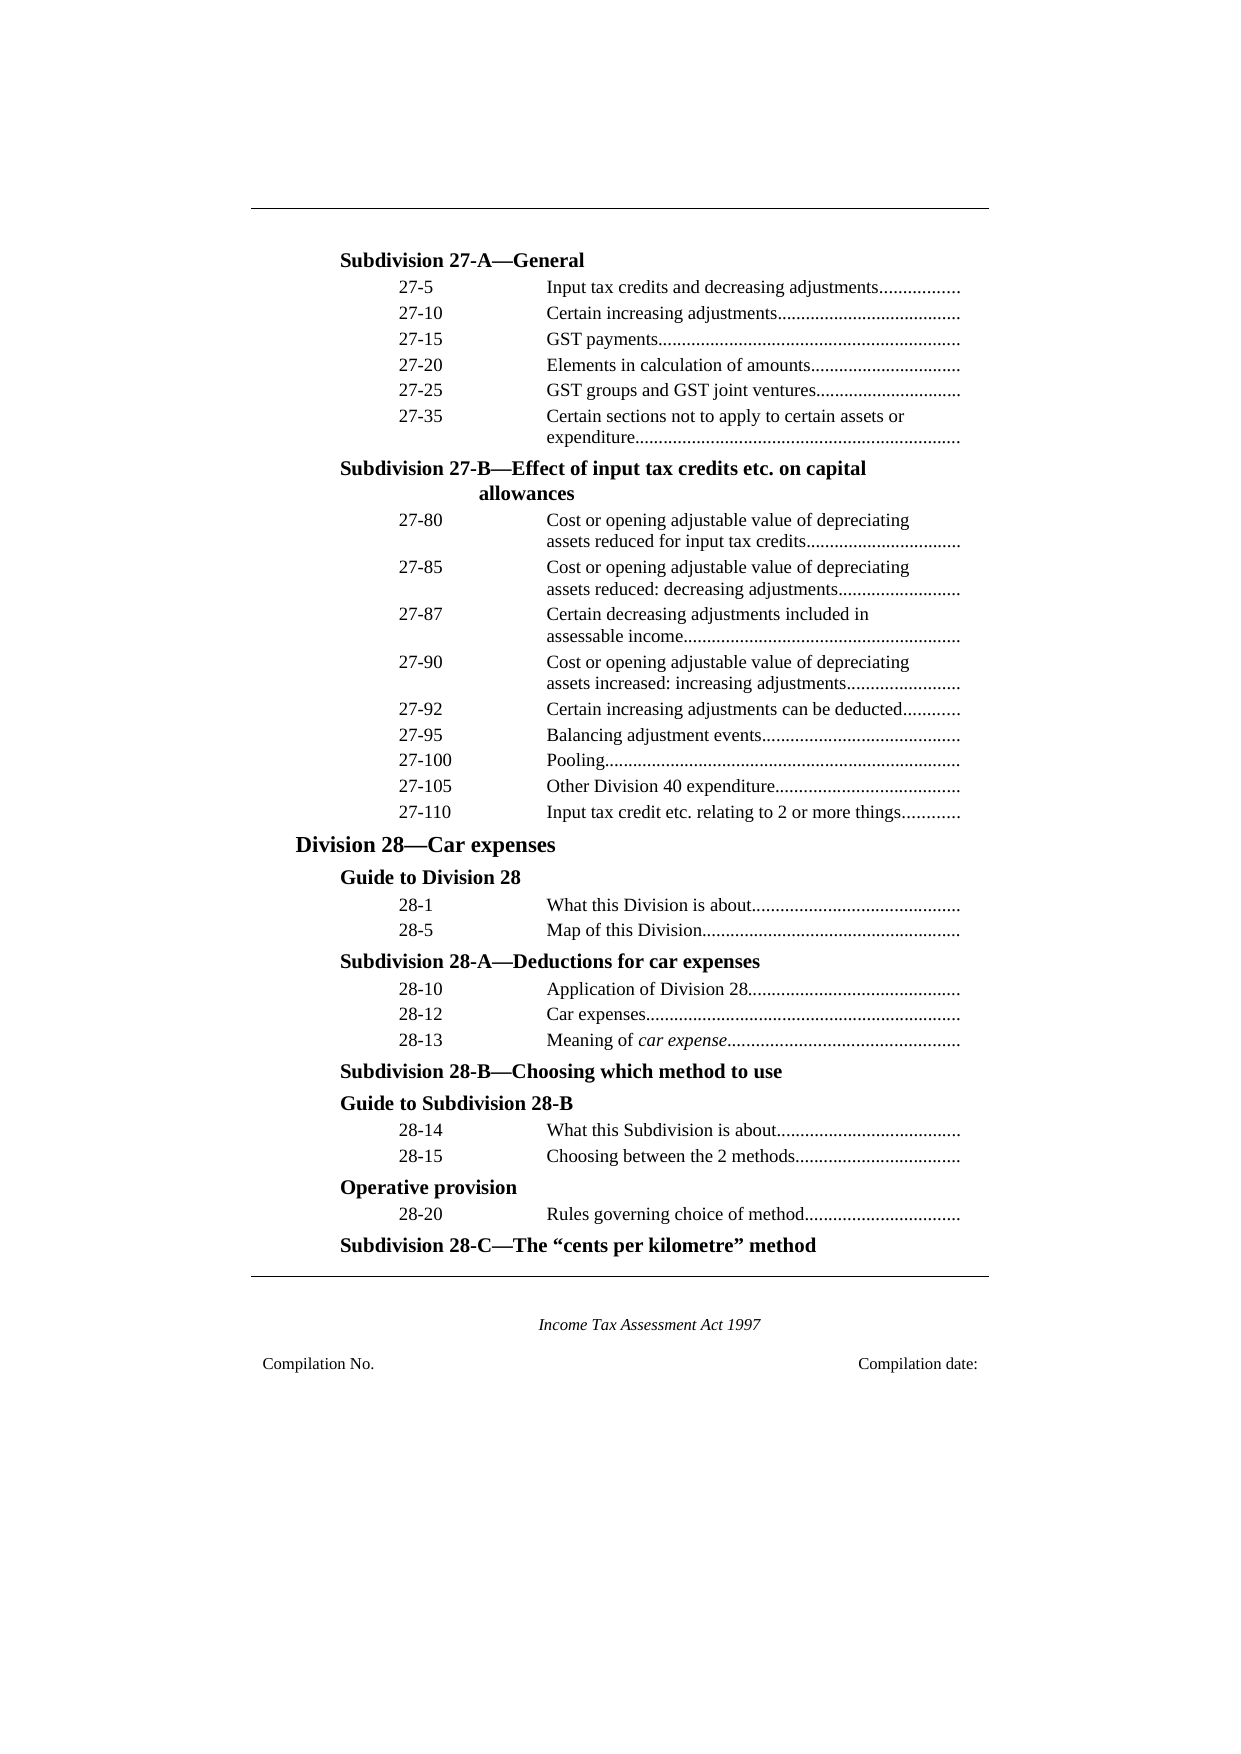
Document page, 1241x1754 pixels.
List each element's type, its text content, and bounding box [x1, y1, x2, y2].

text 27-20 Elements in calculation of amounts 203 [399, 353, 930, 375]
text 27-90 Cost or opening adjustable value of depreciating assets increased: increasing adjustments 208 [399, 651, 930, 694]
text Subdivision 27-A—General 201 [340, 248, 930, 272]
text 27-80 Cost or opening adjustable value of depreciating assets reduced for input tax credits 204 [399, 509, 930, 552]
text 27-35 Certain sections not to apply to certain assets or expenditure 204 [399, 405, 930, 448]
text 27-25 GST groups and GST joint ventures 203 [399, 379, 930, 401]
text Guide to Subdivision 28-B 220 [340, 1091, 930, 1115]
text 27-92 Certain increasing adjustments can be deducted 209 [399, 698, 930, 719]
text 27-95 Balancing adjustment events 209 [399, 723, 930, 745]
text 27-15 GST payments 202 [399, 328, 930, 349]
text 27-87 Certain decreasing adjustments included in assessable income 207 [399, 603, 930, 646]
text 27-100 Pooling 210 [399, 749, 930, 771]
text 28-13 Meaning of car expense 219 [399, 1029, 930, 1050]
text 28-12 Car expenses 219 [399, 1003, 930, 1025]
text Subdivision 28-C—The “cents per kilometre” method 222 [340, 1233, 930, 1257]
text 28-15 Choosing between the 2 methods 220 [399, 1145, 930, 1167]
text 27-5 Input tax credits and decreasing adjustments 201 [399, 276, 930, 298]
text Operative provision 222 [340, 1175, 930, 1199]
text 27-105 Other Division 40 expenditure 215 [399, 775, 930, 797]
text 27-85 Cost or opening adjustable value of depreciating assets reduced: decreasing adjustments 206 [399, 556, 930, 599]
text 28-1 What this Division is about 217 [399, 893, 930, 915]
text 28-14 What this Subdivision is about 220 [399, 1119, 930, 1141]
text 27-10 Certain increasing adjustments 202 [399, 302, 930, 323]
text 28-5 Map of this Division 218 [399, 919, 930, 941]
text 27-110 Input tax credit etc. relating to 2 or more things 216 [399, 801, 930, 822]
text Guide to Division 28 217 [340, 865, 930, 889]
text Subdivision 28-A—Deductions for car expenses 218 [340, 949, 930, 973]
text Subdivision 27-B—Effect of input tax credits etc. on capital allowances 204 [340, 456, 930, 504]
text 28-20 Rules governing choice of method 222 [399, 1203, 930, 1225]
text Division 28—Car expenses 217 [295, 831, 930, 857]
text 28-10 Application of Division 28 219 [399, 977, 930, 999]
text Subdivision 28-B—Choosing which method to use 220 [340, 1059, 930, 1083]
